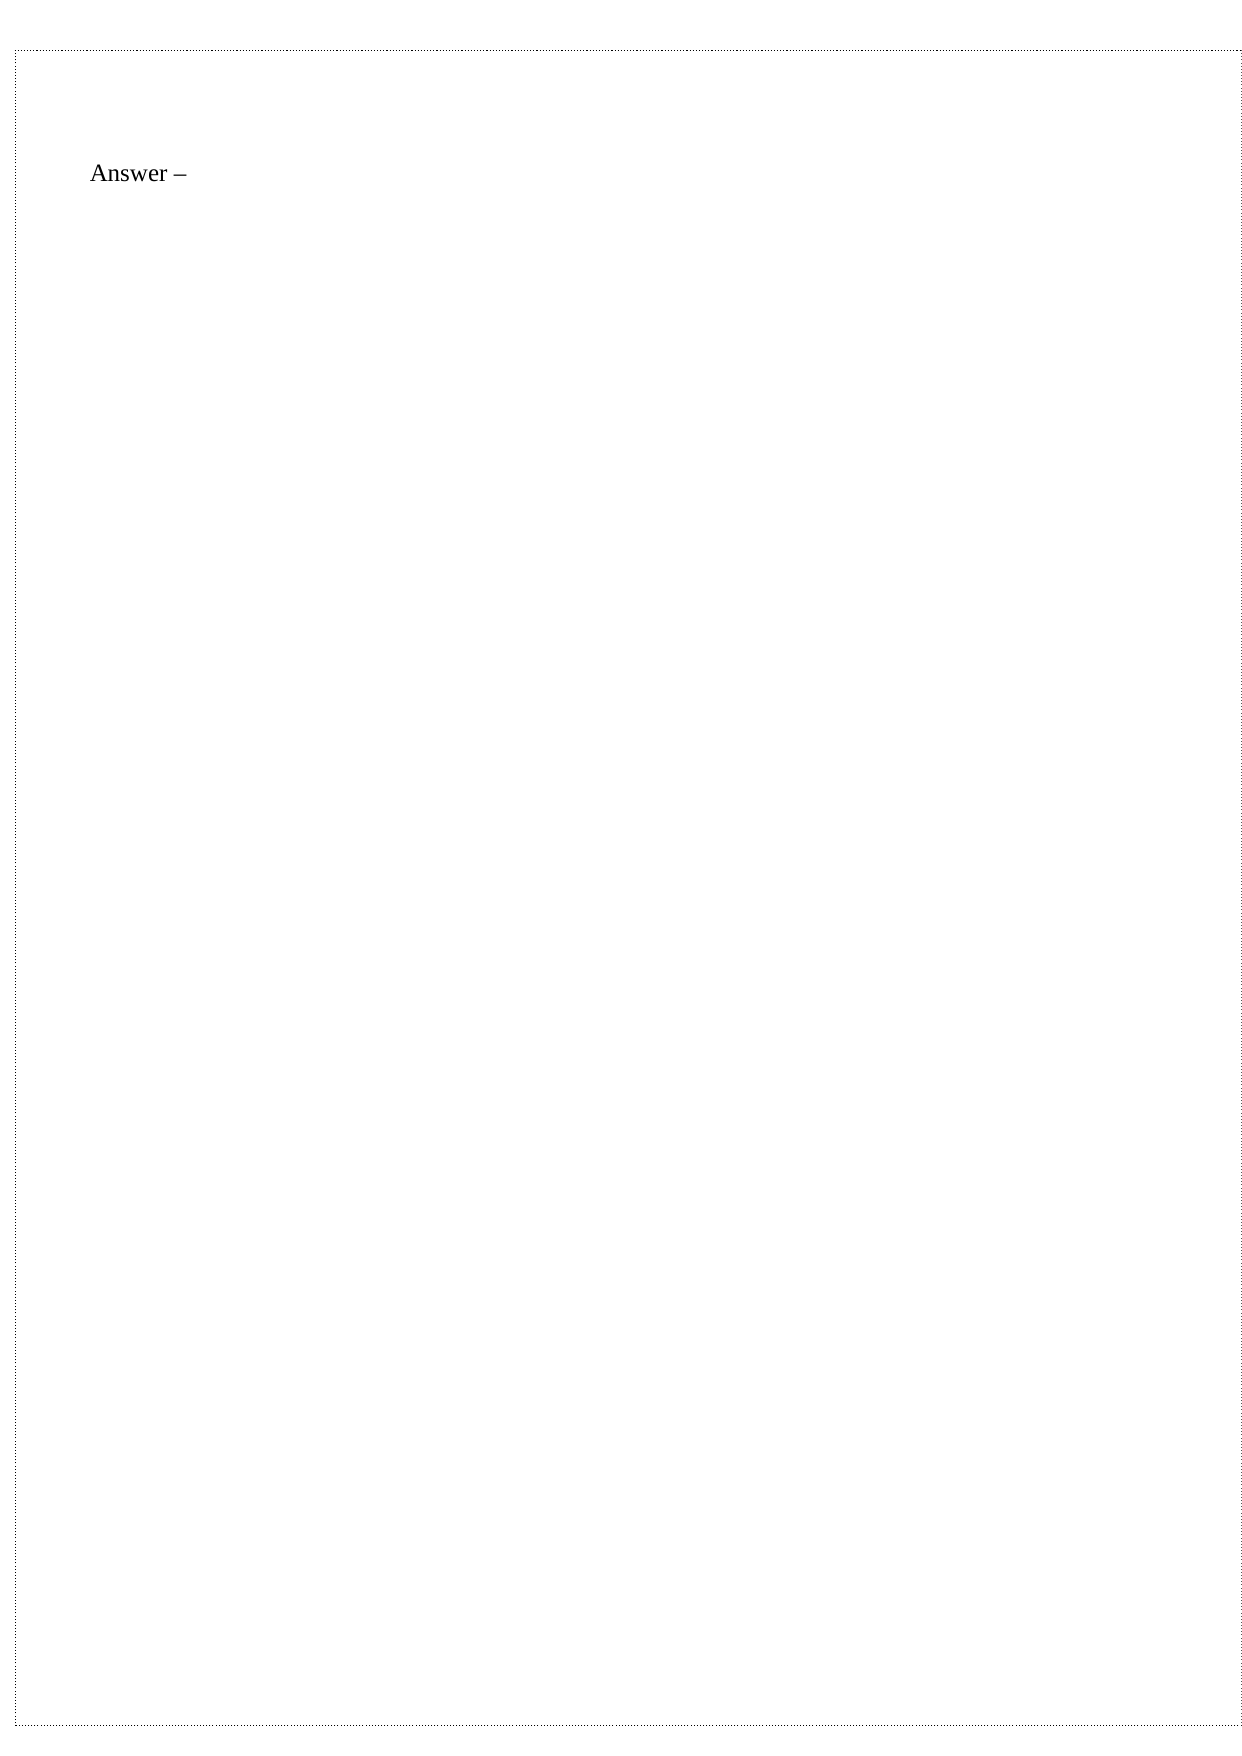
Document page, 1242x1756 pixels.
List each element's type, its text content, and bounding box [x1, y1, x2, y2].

text Answer – [89, 158, 1242, 187]
